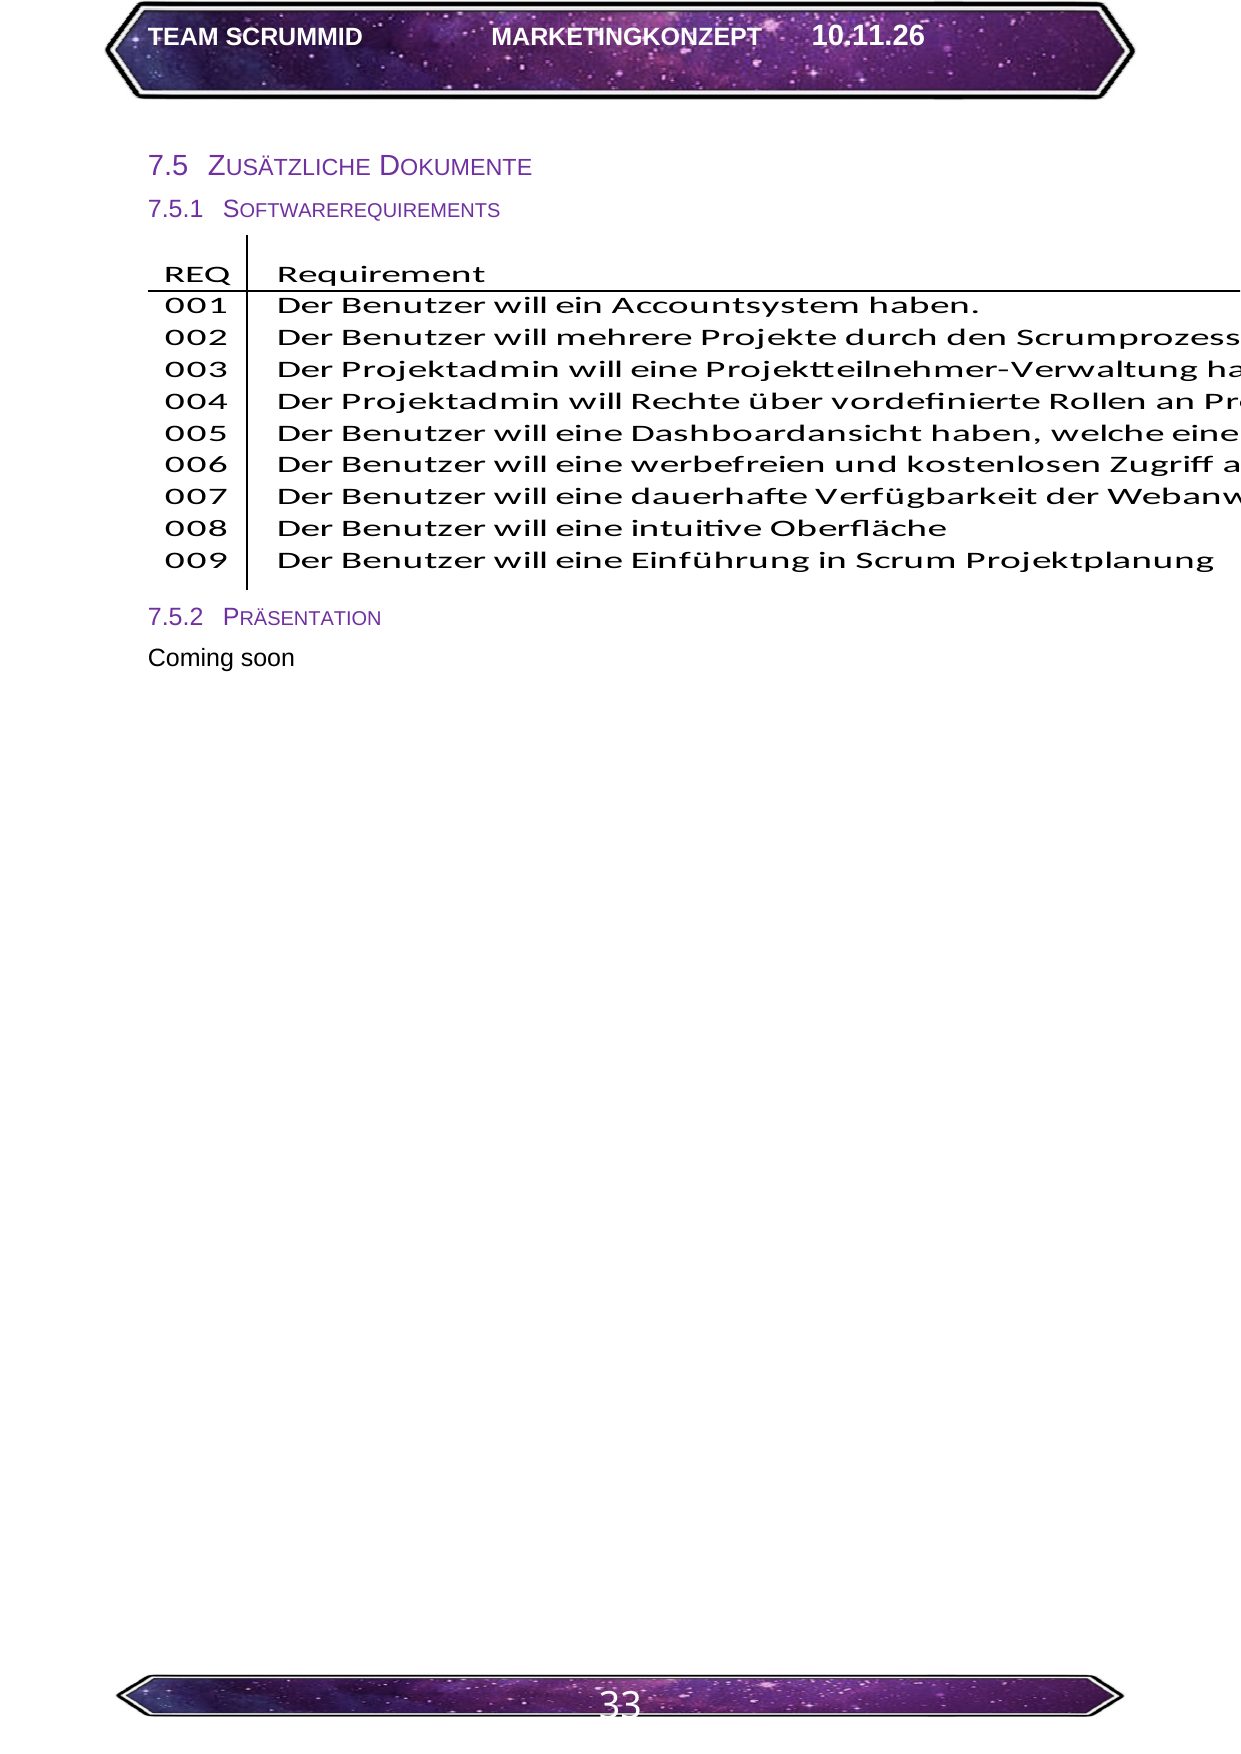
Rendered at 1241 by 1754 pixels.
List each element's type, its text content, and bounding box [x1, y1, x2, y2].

subtitle Softwarerequirements [148, 194, 1092, 222]
picture [102, 0, 1138, 103]
subtitle Zusätzliche Dokumente [148, 148, 1092, 181]
picture [113, 1673, 1127, 1718]
subtitle Präsentation [148, 602, 1092, 631]
text Coming soon [148, 643, 1092, 672]
